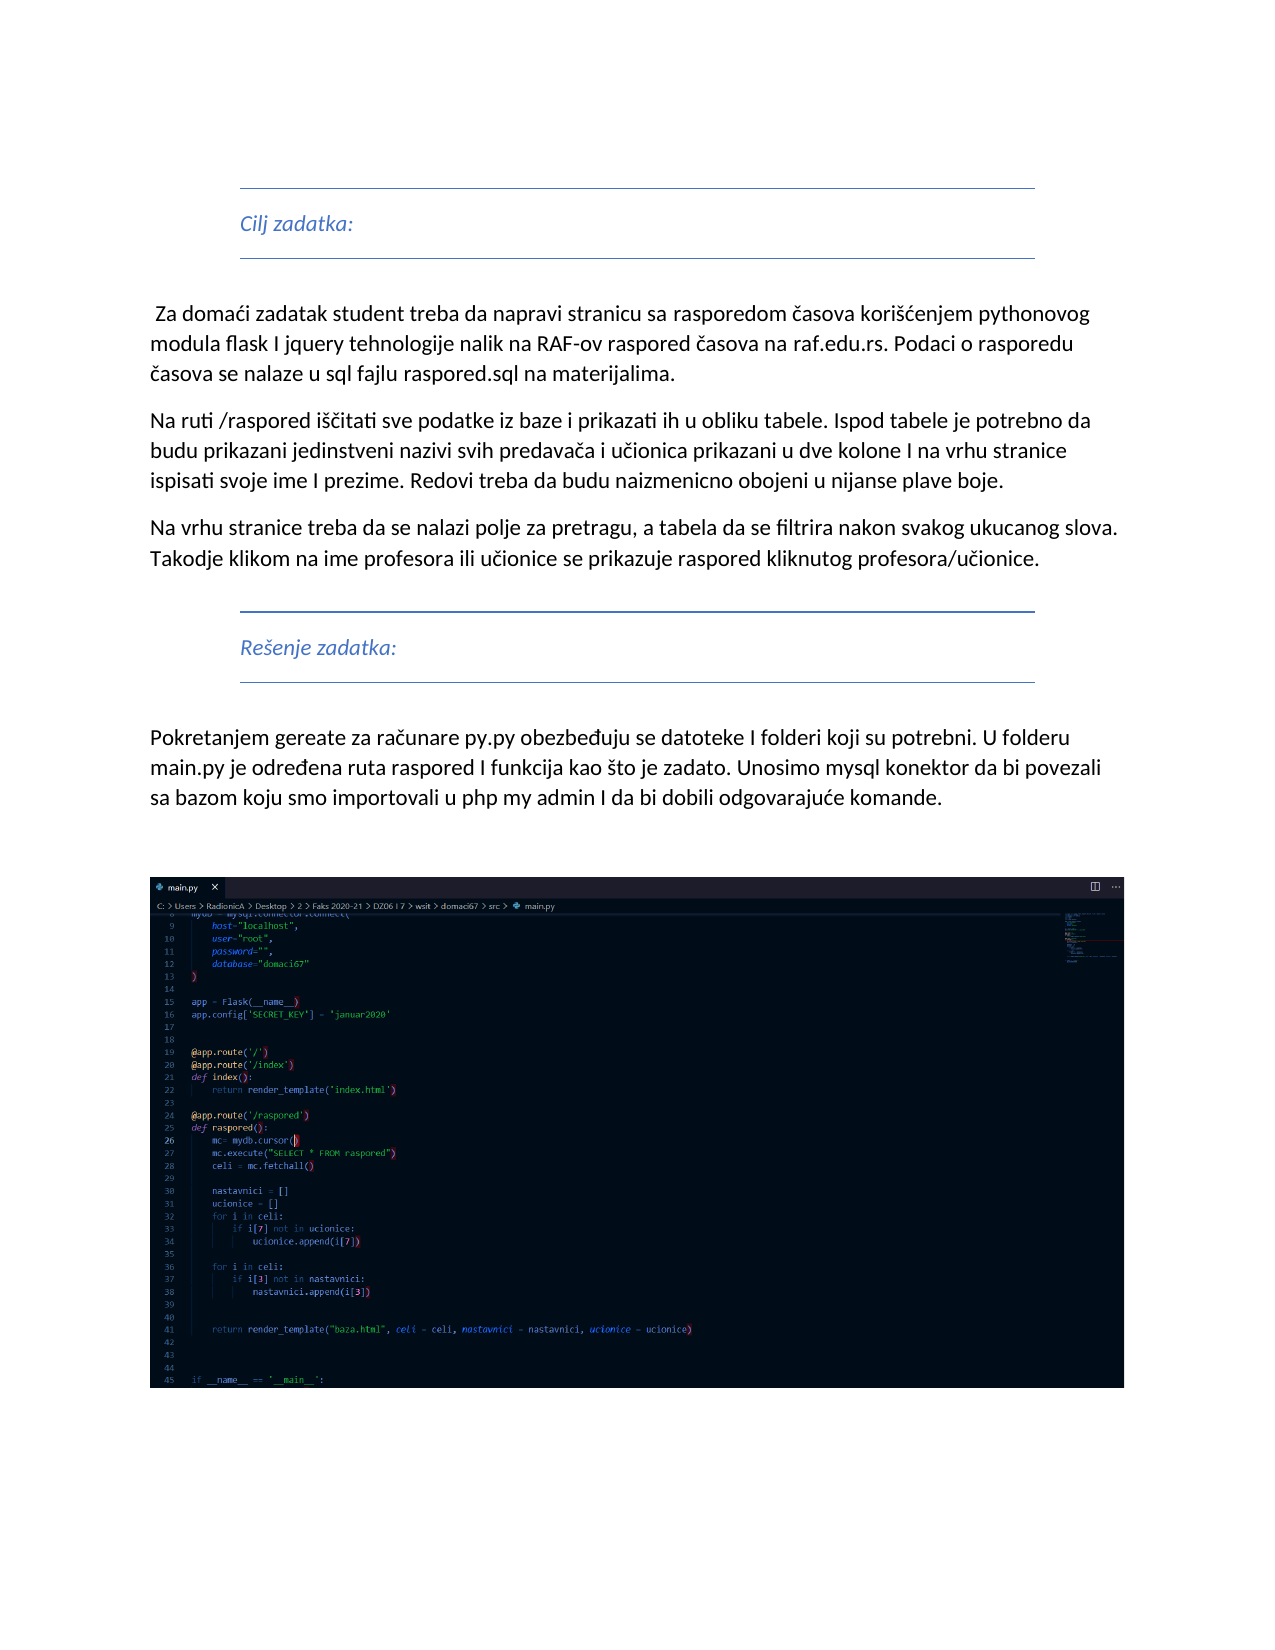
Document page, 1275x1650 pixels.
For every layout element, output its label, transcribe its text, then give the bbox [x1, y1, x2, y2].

picture [150, 877, 1125, 1388]
text Rešenje zadatka: [240, 613, 1035, 682]
text Cilj zadatka: [240, 189, 1035, 258]
text Pokretanjem gereate za računare py.py obezbeđuju se datoteke I folderi koji su potrebni. U folderu main.py je određena ruta raspored I funkcija kao što je zadato. Unosimo mysql konektor da bi povezali sa bazom koju smo importovali u php my admin I da bi dobili odgovarajuće komande. [150, 723, 1125, 811]
text Na ruti /raspored iščitati sve podatke iz baze i prikazati ih u obliku tabele. Ispod tabele je potrebno da budu prikazani jedinstveni nazivi svih predavača i učionica prikazani u dve kolone I na vrhu stranice ispisati svoje ime I prezime. Redovi treba da budu naizmenicno obojeni u nijanse plave boje. [150, 406, 1125, 495]
text Za domaći zadatak student treba da napravi stranicu sa rasporedom časova korišćenjem pythonovog modula flask I jquery tehnologije nalik na RAF-ov raspored časova na raf.edu.rs. Podaci o rasporedu časova se nalaze u sql fajlu raspored.sql na materijalima. [150, 299, 1125, 387]
text Na vrhu stranice treba da se nalazi polje za pretragu, a tabela da se filtrira nakon svakog ukucanog slova. Takodje klikom na ime profesora ili učionice se prikazuje raspored kliknutog profesora/učionice. [150, 513, 1125, 572]
